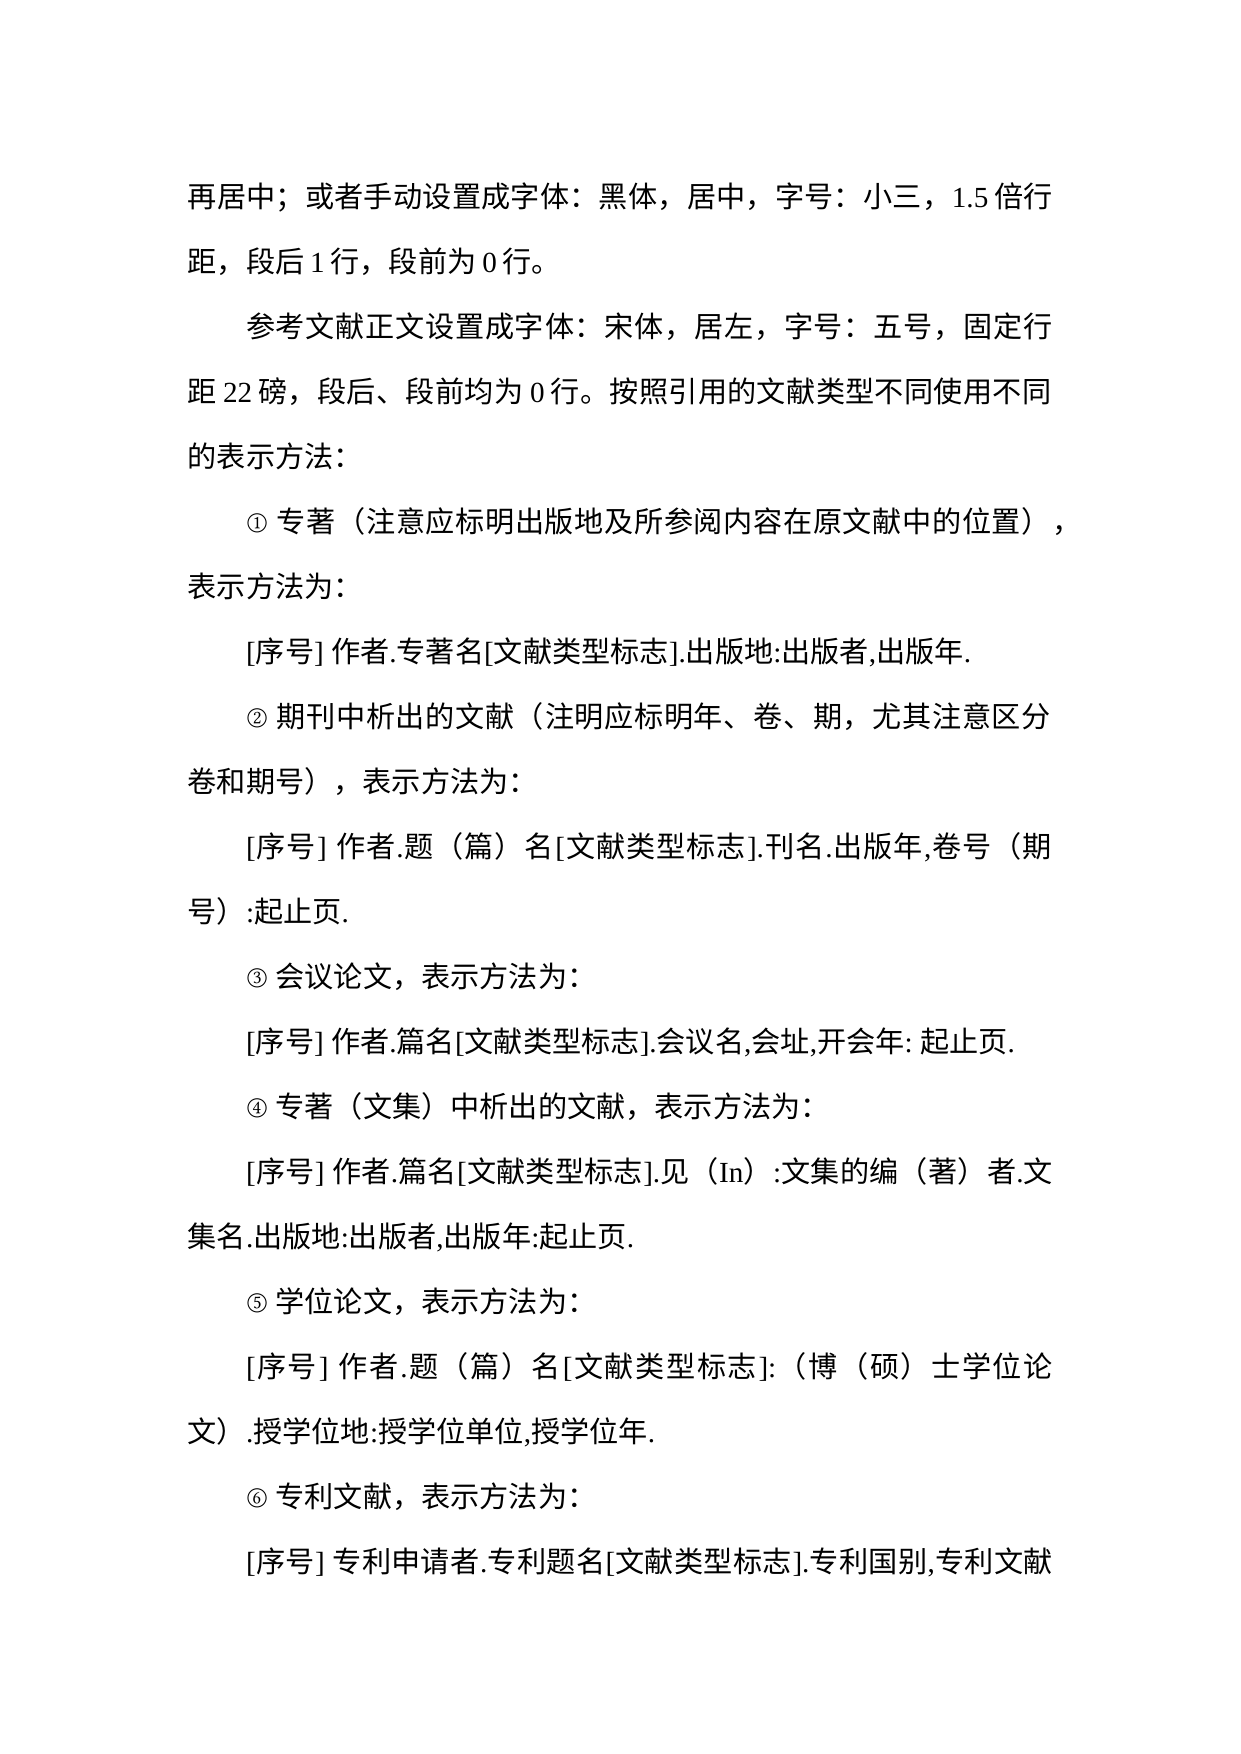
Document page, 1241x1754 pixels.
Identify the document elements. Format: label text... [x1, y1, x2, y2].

text [序号] 作者.题（篇）名[文献类型标志].刊名.出版年,卷号（期号）:起止页. [187, 812, 1053, 942]
text ① 专著（注意应标明出版地及所参阅内容在原文献中的位置），表示方法为： [187, 487, 1053, 617]
text 参考文献正文设置成字体：宋体，居左，字号：五号，固定行距22磅，段后、段前均为0行。按照引用的文献类型不同使用不同的表示方法： [187, 292, 1053, 487]
text ⑥ 专利文献，表示方法为： [187, 1462, 1053, 1527]
text [序号] 作者.篇名[文献类型标志].见（In）:文集的编（著）者.文集名.出版地:出版者,出版年:起止页. [187, 1137, 1053, 1267]
text ② 期刊中析出的文献（注明应标明年、卷、期，尤其注意区分卷和期号），表示方法为： [187, 682, 1053, 812]
text ⑤ 学位论文，表示方法为： [187, 1267, 1053, 1332]
text [序号] 作者.专著名[文献类型标志].出版地:出版者,出版年. [187, 617, 1053, 682]
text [187, 1527, 1053, 1592]
text ④ 专著（文集）中析出的文献，表示方法为： [187, 1072, 1053, 1137]
text [序号] 作者.篇名[文献类型标志].会议名,会址,开会年: 起止页. [187, 1007, 1053, 1072]
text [187, 162, 1053, 292]
text [序号] 作者.题（篇）名[文献类型标志]:（博（硕）士学位论文）.授学位地:授学位单位,授学位年. [187, 1332, 1053, 1462]
text ③ 会议论文，表示方法为： [187, 942, 1053, 1007]
